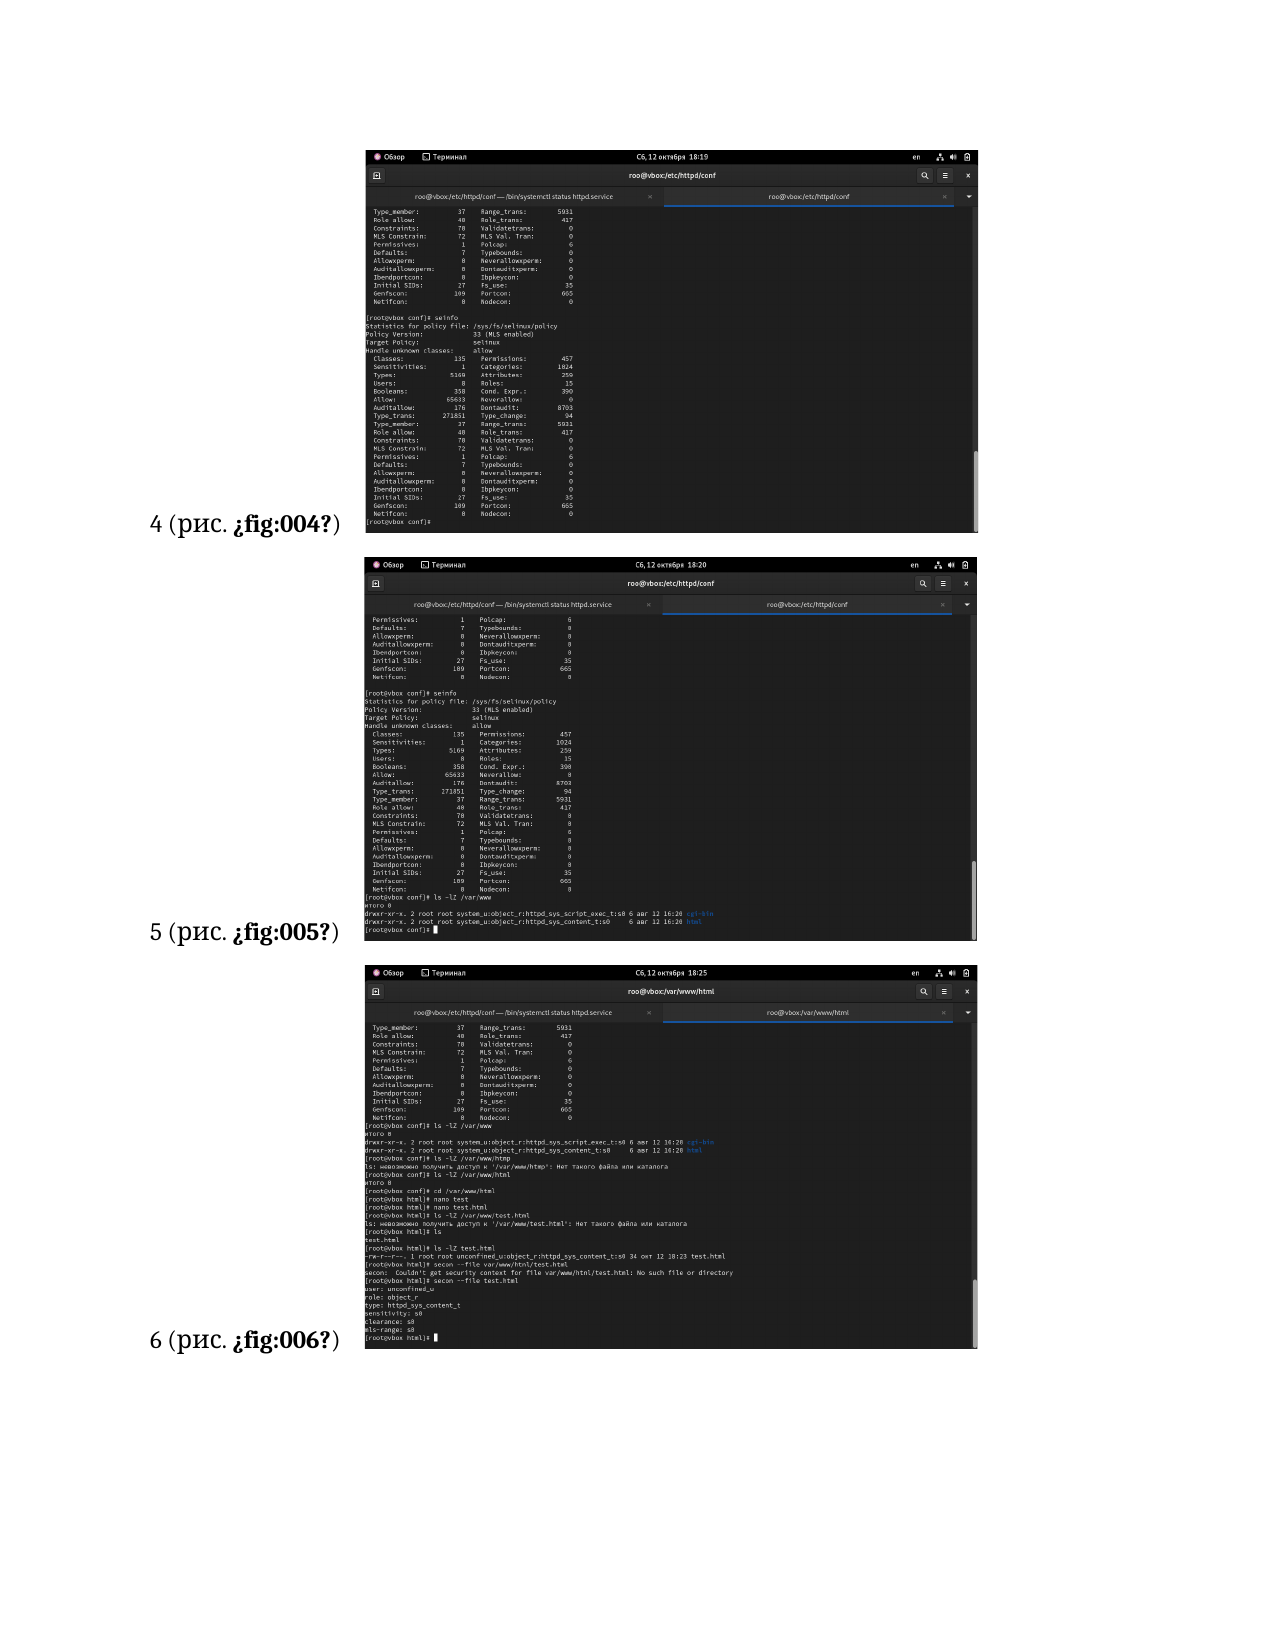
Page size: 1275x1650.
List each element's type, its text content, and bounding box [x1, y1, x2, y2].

picture [365, 150, 979, 533]
picture [364, 965, 978, 1349]
picture [364, 557, 977, 941]
